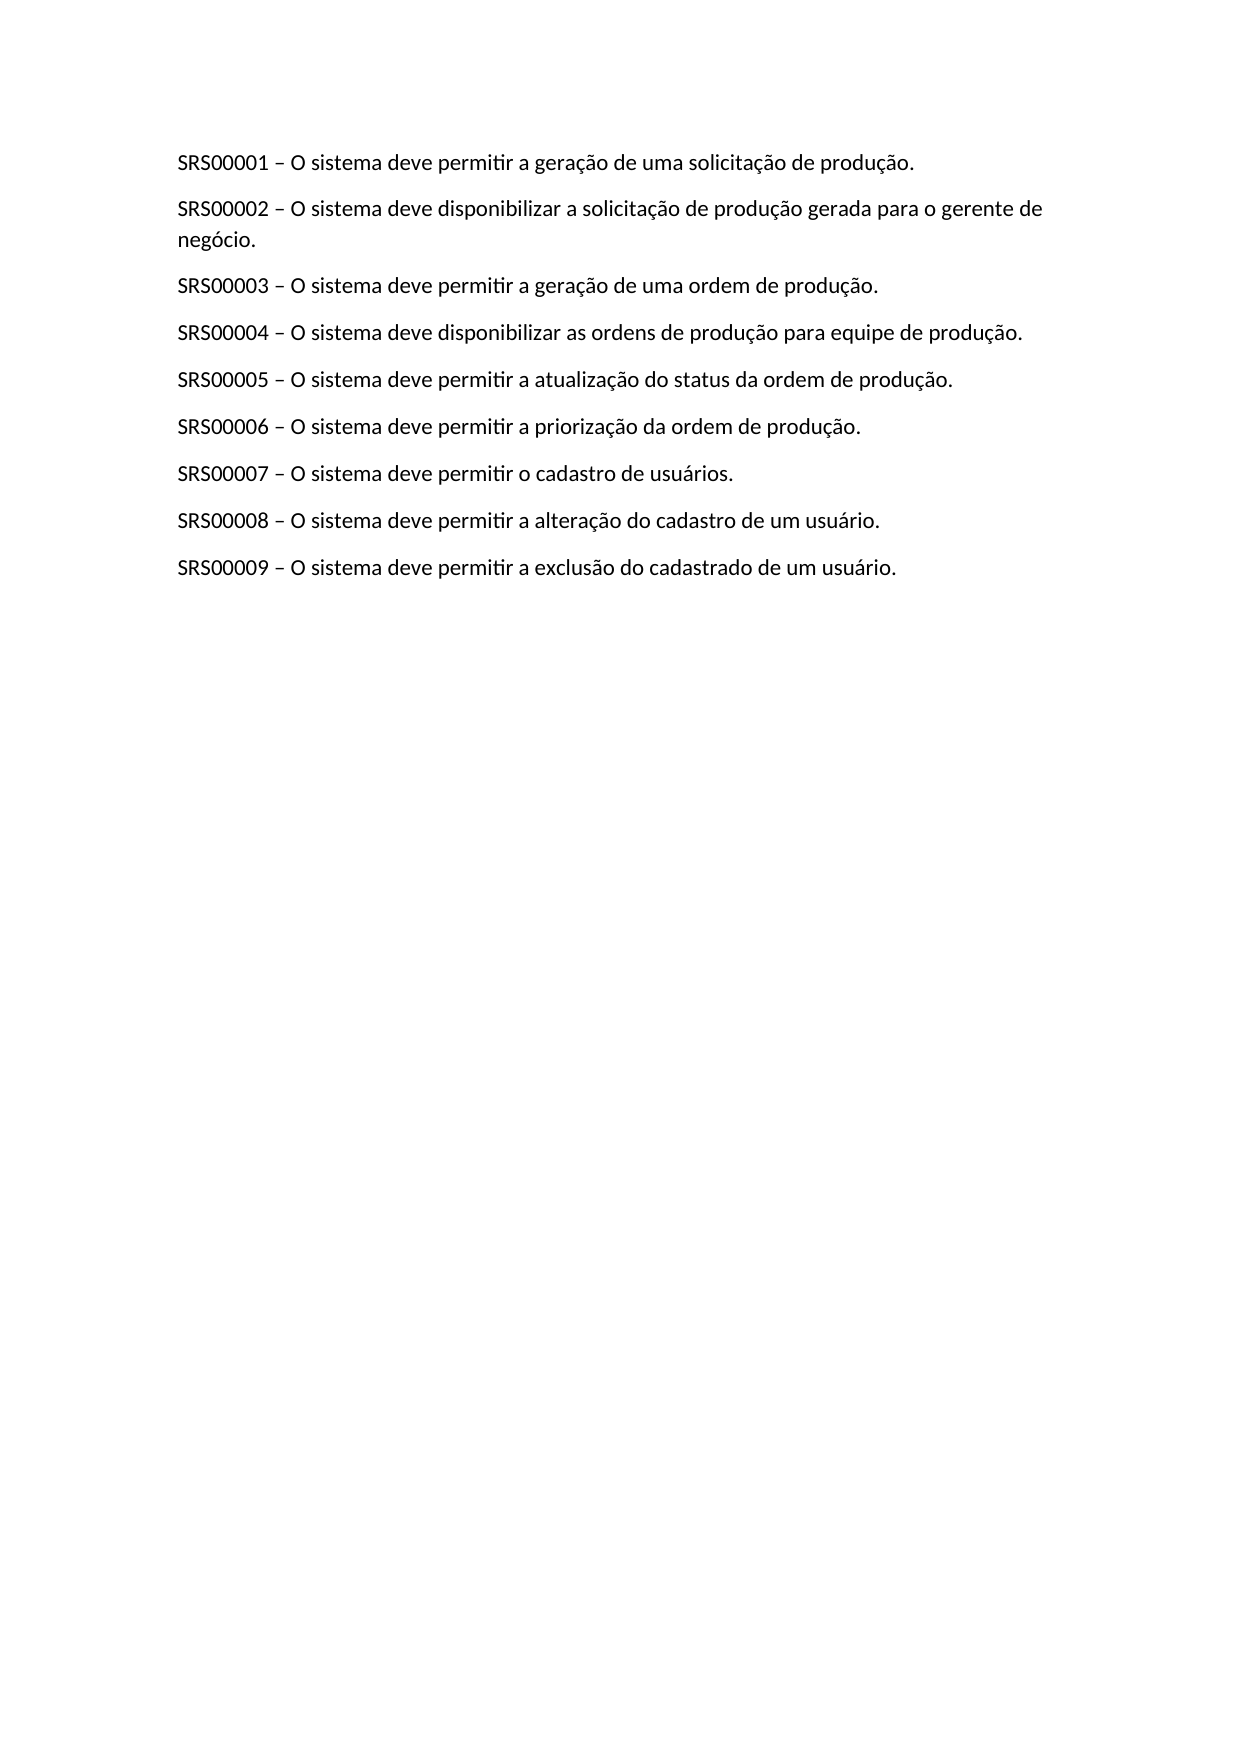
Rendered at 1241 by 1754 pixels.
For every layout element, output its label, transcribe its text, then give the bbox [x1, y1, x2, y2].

text SRS00004 – O sistema deve disponibilizar as ordens de produção para equipe de produção. [177, 318, 1063, 346]
text SRS00002 – O sistema deve disponibilizar a solicitação de produção gerada para o gerente de negócio. [177, 194, 1063, 253]
text SRS00008 – O sistema deve permitir a alteração do cadastro de um usuário. [177, 506, 1063, 534]
text SRS00009 – O sistema deve permitir a exclusão do cadastrado de um usuário. [177, 553, 1063, 581]
text SRS00007 – O sistema deve permitir o cadastro de usuários. [177, 459, 1063, 487]
text SRS00003 – O sistema deve permitir a geração de uma ordem de produção. [177, 272, 1063, 299]
text SRS00006 – O sistema deve permitir a priorização da ordem de produção. [177, 412, 1063, 440]
text SRS00005 – O sistema deve permitir a atualização do status da ordem de produção. [177, 365, 1063, 393]
text SRS00001 – O sistema deve permitir a geração de uma solicitação de produção. [177, 148, 1063, 176]
